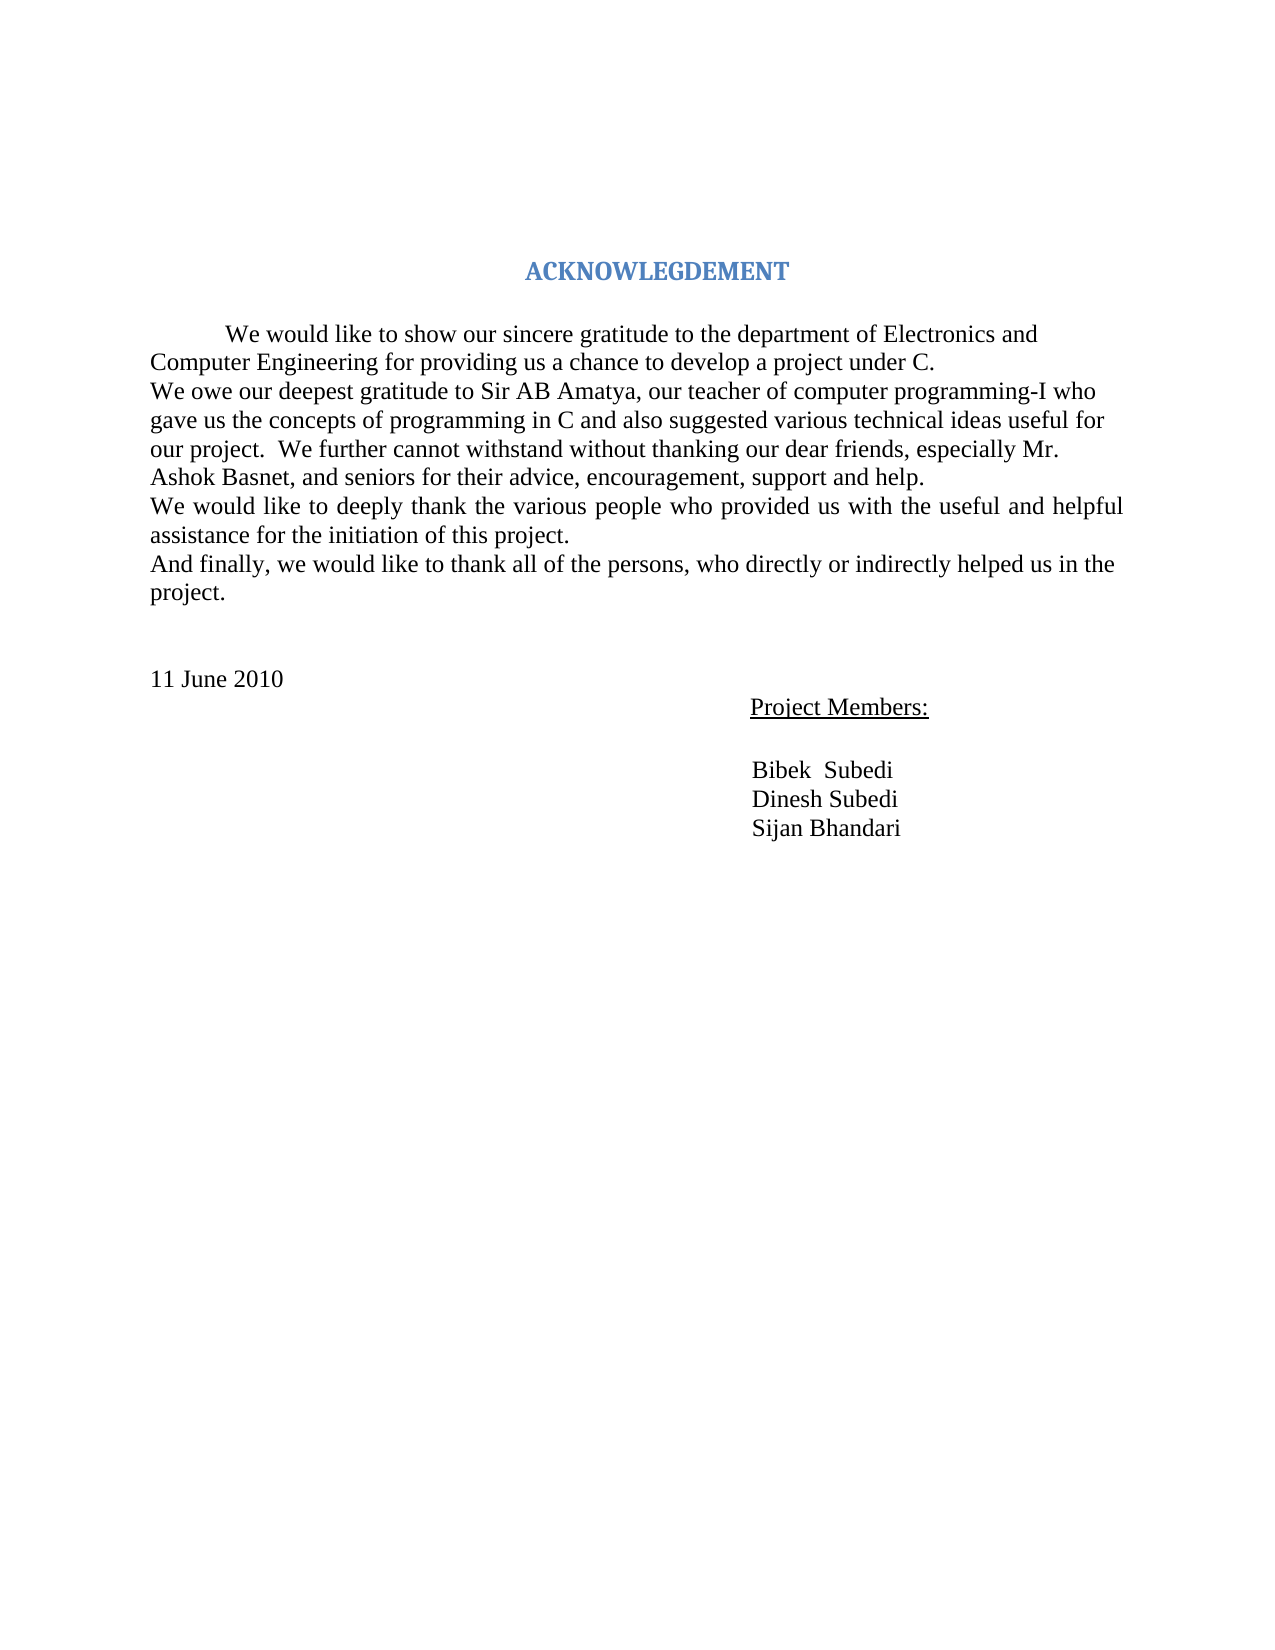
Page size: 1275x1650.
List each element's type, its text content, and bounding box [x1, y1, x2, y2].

text We would like to show our sincere gratitude to the department of Electronics and Computer Engineering for providing us a chance to develop a project under C. [150, 319, 1125, 376]
text 11 June 2010 [150, 664, 1125, 692]
text We would like to deeply thank the various people who provided us with the useful and helpful assistance for the initiation of this project. [150, 491, 1125, 549]
text Project Members: [150, 692, 1125, 721]
text And finally, we would like to thank all of the persons, who directly or indirectly helped us in the project. [150, 549, 1125, 606]
text We owe our deepest gratitude to Sir AB Amatya, our teacher of computer programming-I who gave us the concepts of programming in C and also suggested various technical ideas useful for our project. We further cannot withstand without thanking our dear friends, especially Mr. Ashok Basnet, and seniors for their advice, encouragement, support and help. [150, 376, 1125, 491]
subtitle ACKNOWLEGDEMENT [150, 256, 1125, 319]
